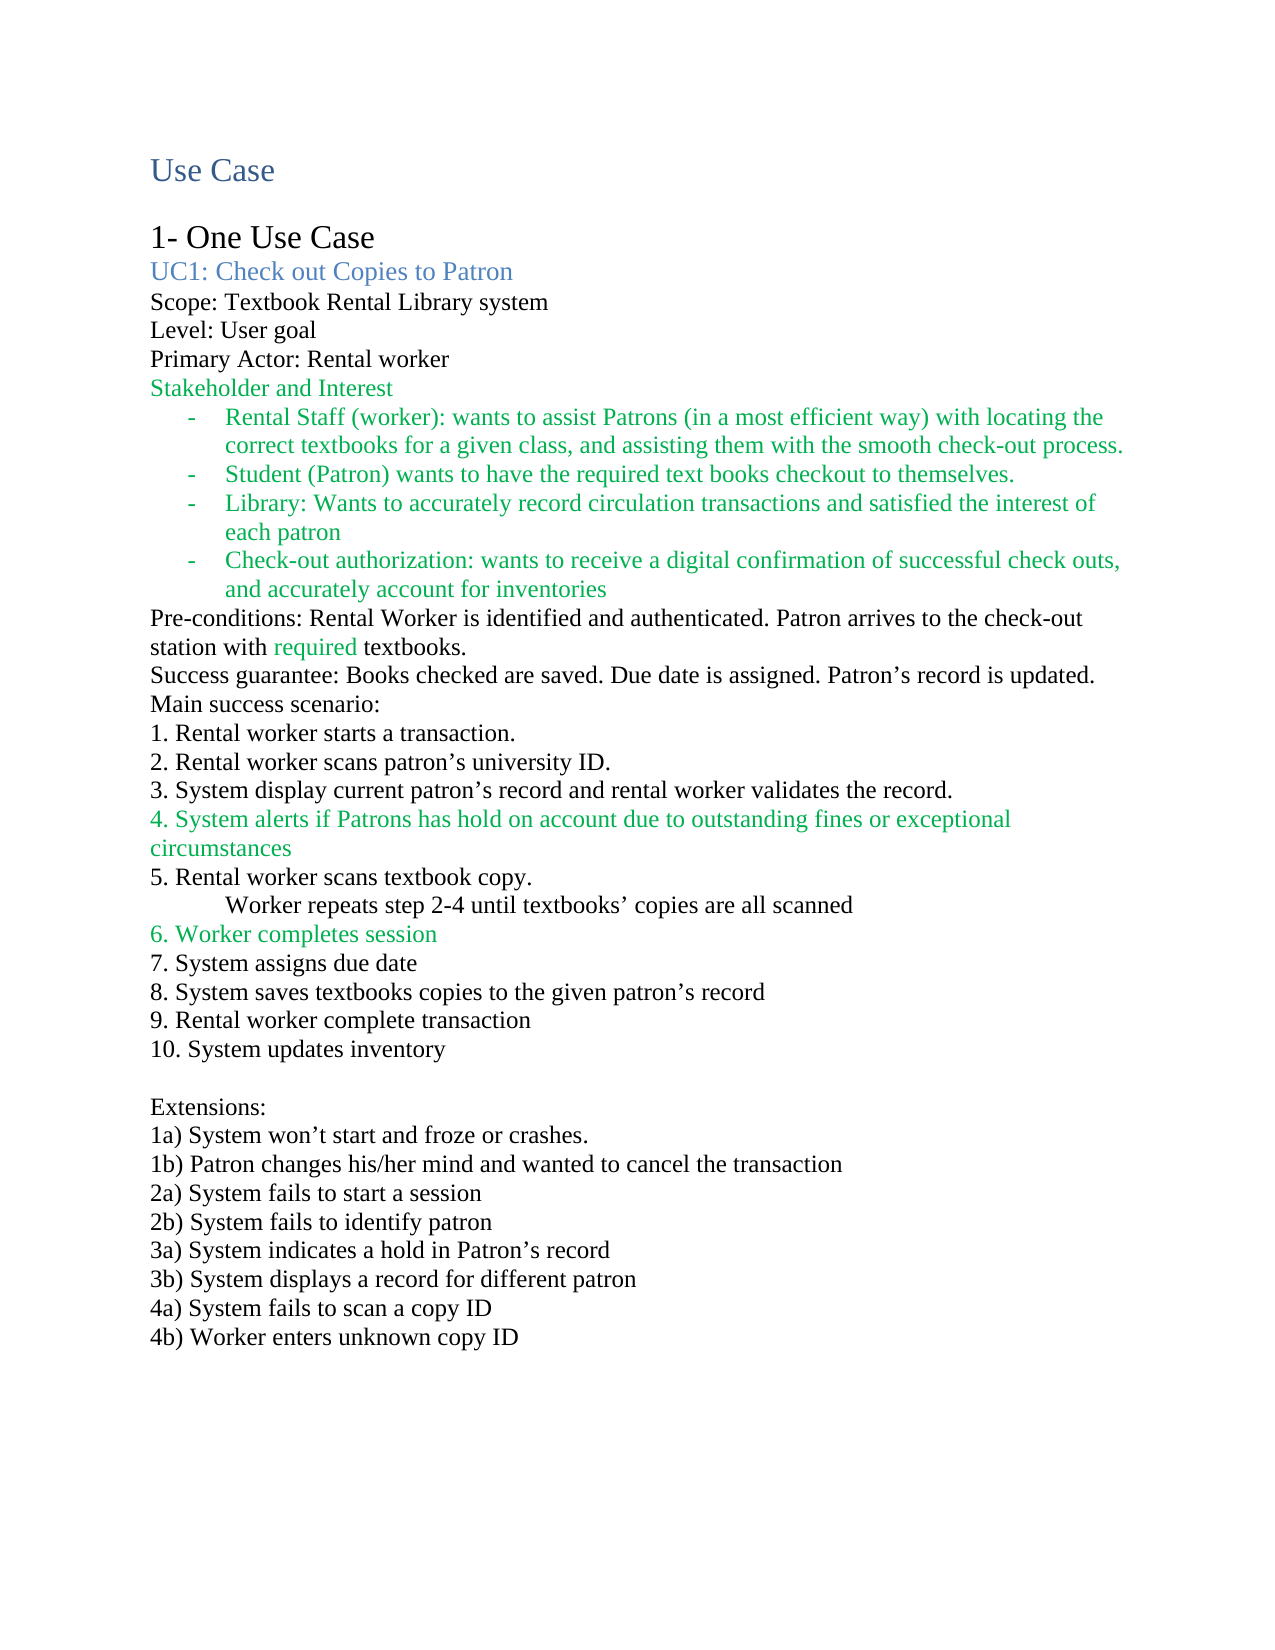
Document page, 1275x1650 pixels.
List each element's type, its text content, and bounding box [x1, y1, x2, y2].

text 1- One Use Case [150, 217, 1125, 255]
text Primary Actor: Rental worker [150, 344, 1125, 373]
list Student (Patron) wants to have the required text books checkout to themselves. [187, 459, 1125, 488]
text 2a) System fails to start a session [150, 1178, 1125, 1207]
text 4. System alerts if Patrons has hold on account due to outstanding fines or exceptional circumstances [150, 804, 1125, 862]
text 1b) Patron changes his/her mind and wanted to cancel the transaction [150, 1149, 1125, 1178]
text Scope: Textbook Rental Library system [150, 287, 1125, 315]
text 4b) Worker enters unknown copy ID [150, 1322, 1125, 1350]
text Pre-conditions: Rental Worker is identified and authenticated. Patron arrives to the check-out station with required textbooks. [150, 603, 1125, 660]
text 1a) System won’t start and froze or crashes. [150, 1120, 1125, 1149]
list Rental Staff (worker): wants to assist Patrons (in a most efficient way) with locating the correct textbooks for a given class, and assisting them with the smooth check-out process. [187, 402, 1125, 459]
list Library: Wants to accurately record circulation transactions and satisfied the interest of each patron [187, 488, 1125, 545]
text 3. System display current patron’s record and rental worker validates the record. [150, 775, 1125, 804]
text Main success scenario: [150, 689, 1125, 718]
text 2b) System fails to identify patron [150, 1207, 1125, 1235]
text Success guarantee: Books checked are saved. Due date is assigned. Patron’s record is updated. [150, 660, 1125, 689]
text Worker repeats step 2-4 until textbooks’ copies are all scanned [150, 890, 1125, 919]
text UC1: Check out Copies to Patron [150, 255, 1125, 287]
text Use Case [150, 150, 1125, 188]
text 4a) System fails to scan a copy ID [150, 1293, 1125, 1322]
text 5. Rental worker scans textbook copy. [150, 862, 1125, 890]
text 2. Rental worker scans patron’s university ID. [150, 747, 1125, 775]
text 3b) System displays a record for different patron [150, 1264, 1125, 1293]
text 6. Worker completes session [150, 919, 1125, 948]
text Extensions: [150, 1092, 1125, 1120]
text 8. System saves textbooks copies to the given patron’s record [150, 977, 1125, 1005]
text 1. Rental worker starts a transaction. [150, 718, 1125, 747]
text 7. System assigns due date [150, 948, 1125, 977]
list Check-out authorization: wants to receive a digital confirmation of successful check outs, and accurately account for inventories [187, 545, 1125, 603]
text Level: User goal [150, 315, 1125, 344]
text 10. System updates inventory [150, 1034, 1125, 1063]
text 9. Rental worker complete transaction [150, 1005, 1125, 1034]
text Stakeholder and Interest [150, 373, 1125, 402]
text 3a) System indicates a hold in Patron’s record [150, 1235, 1125, 1264]
